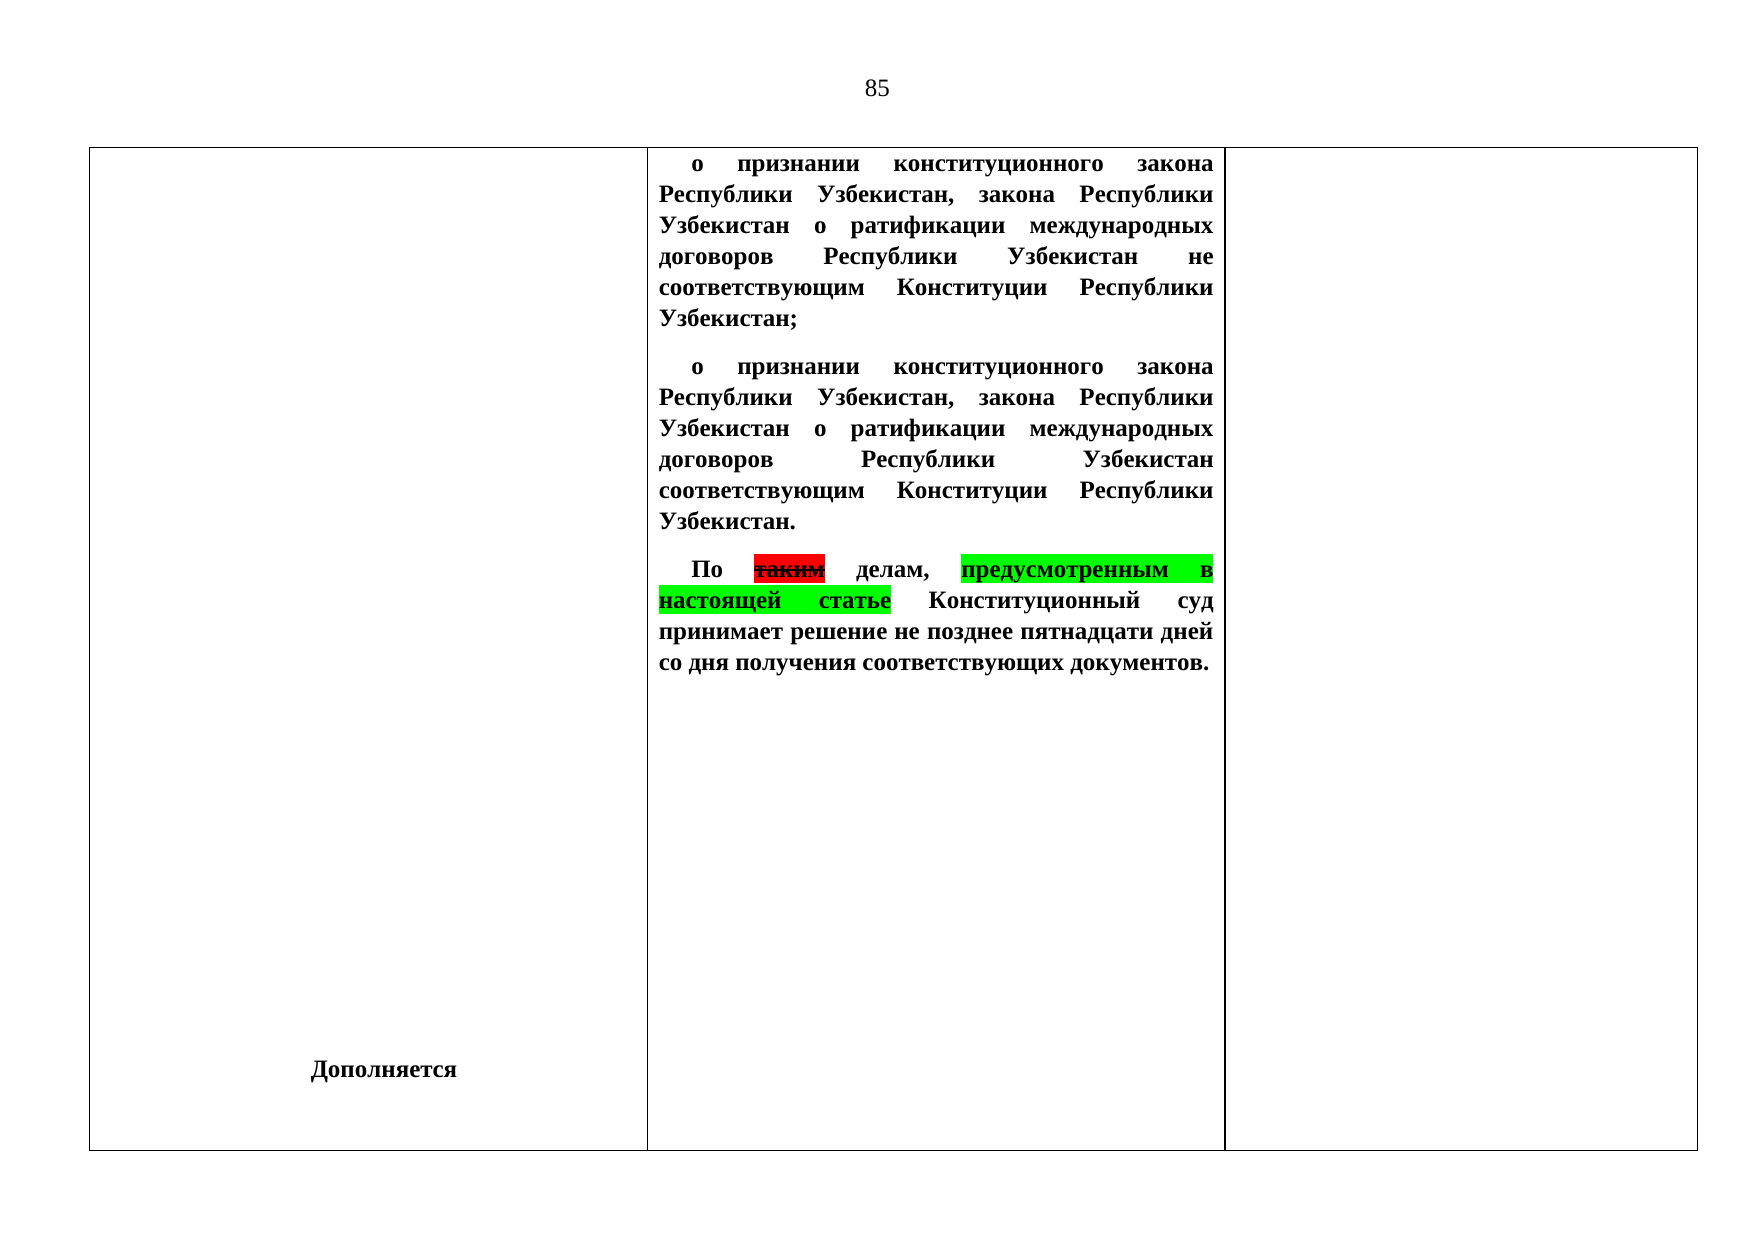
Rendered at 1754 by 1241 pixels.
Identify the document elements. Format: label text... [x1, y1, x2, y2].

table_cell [90, 148, 647, 1150]
table_cell [1226, 148, 1697, 1150]
